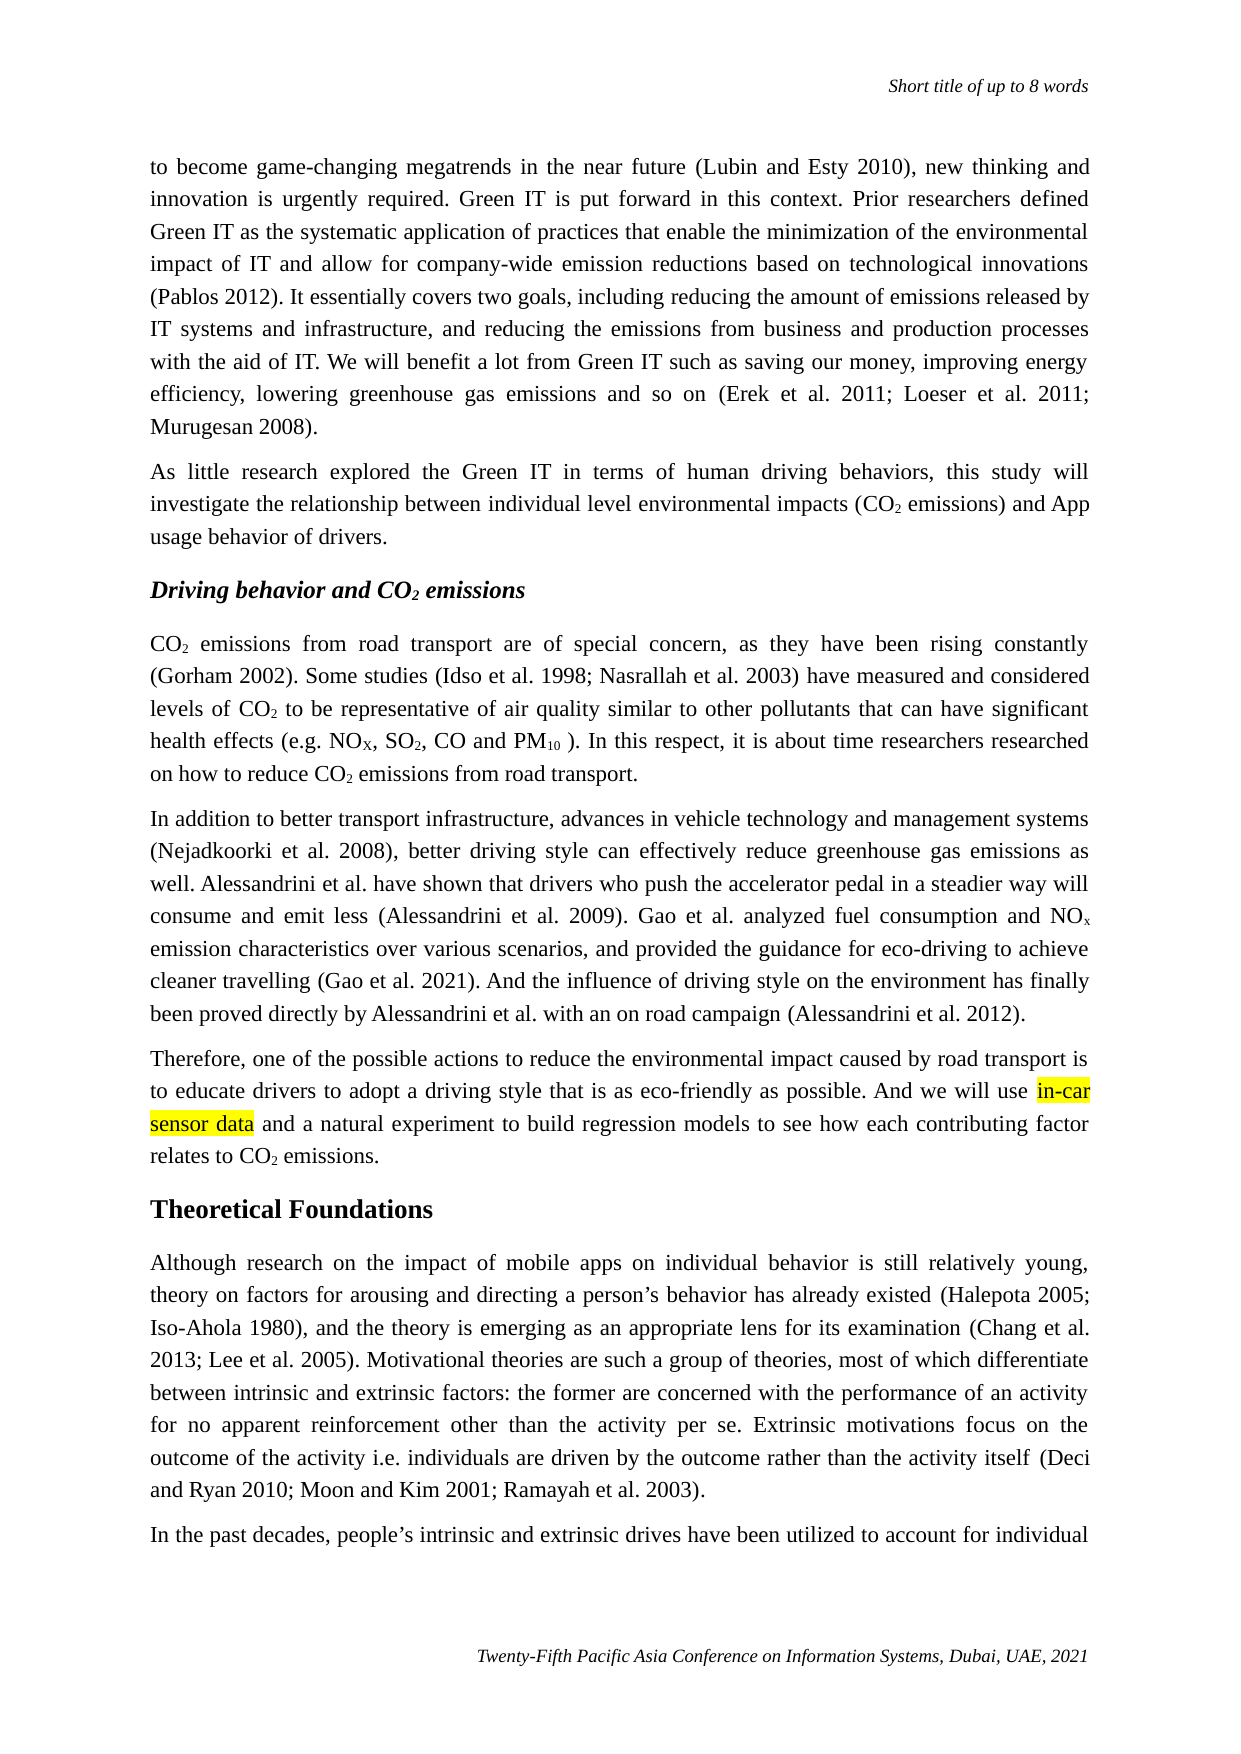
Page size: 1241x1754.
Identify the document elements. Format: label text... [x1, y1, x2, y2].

text Although research on the impact of mobile apps on individual behavior is still relatively young, theory on factors for arousing and directing a person’s behavior has already existed (Halepota 2005; Iso-Ahola 1980), and the theory is emerging as an appropriate lens for its examination (Chang et al. 2013; Lee et al. 2005). Motivational theories are such a group of theories, most of which differentiate between intrinsic and extrinsic factors: the former are concerned with the performance of an activity for no apparent reinforcement other than the activity per se. Extrinsic motivations focus on the outcome of the activity i.e. individuals are driven by the outcome rather than the activity itself (Deci and Ryan 2010; Moon and Kim 2001; Ramayah et al. 2003). [150, 1246, 1090, 1506]
text In addition to better transport infrastructure, advances in vehicle technology and management systems (Nejadkoorki et al. 2008), better driving style can effectively reduce greenhouse gas emissions as well. Alessandrini et al. have shown that drivers who push the accelerator pedal in a steadier way will consume and emit less (Alessandrini et al. 2009). Gao et al. analyzed fuel consumption and NOx emission characteristics over various scenarios, and provided the guidance for eco-driving to achieve cleaner travelling (Gao et al. 2021). And the influence of driving style on the environment has finally been proved directly by Alessandrini et al. with an on road campaign (Alessandrini et al. 2012). [150, 802, 1090, 1029]
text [150, 1518, 1090, 1551]
subtitle Theoretical Foundations [150, 1192, 1090, 1225]
text Therefore, one of the possible actions to reduce the environmental impact caused by road transport is to educate drivers to adopt a driving style that is as eco-friendly as possible. And we will use in-car sensor data and a natural experiment to build regression models to see how each contributing factor relates to CO2 emissions. [150, 1042, 1090, 1172]
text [150, 150, 1090, 442]
subtitle Driving behavior and CO2 emissions [150, 573, 1090, 606]
text As little research explored the Green IT in terms of human driving behaviors, this study will investigate the relationship between individual level environmental impacts (CO2 emissions) and App usage behavior of drivers. [150, 455, 1090, 552]
text CO2 emissions from road transport are of special concern, as they have been rising constantly (Gorham 2002). Some studies (Idso et al. 1998; Nasrallah et al. 2003) have measured and considered levels of CO2 to be representative of air quality similar to other pollutants that can have significant health effects (e.g. NOX, SO2, CO and PM10 ). In this respect, it is about time researchers researched on how to reduce CO2 emissions from road transport. [150, 627, 1090, 789]
